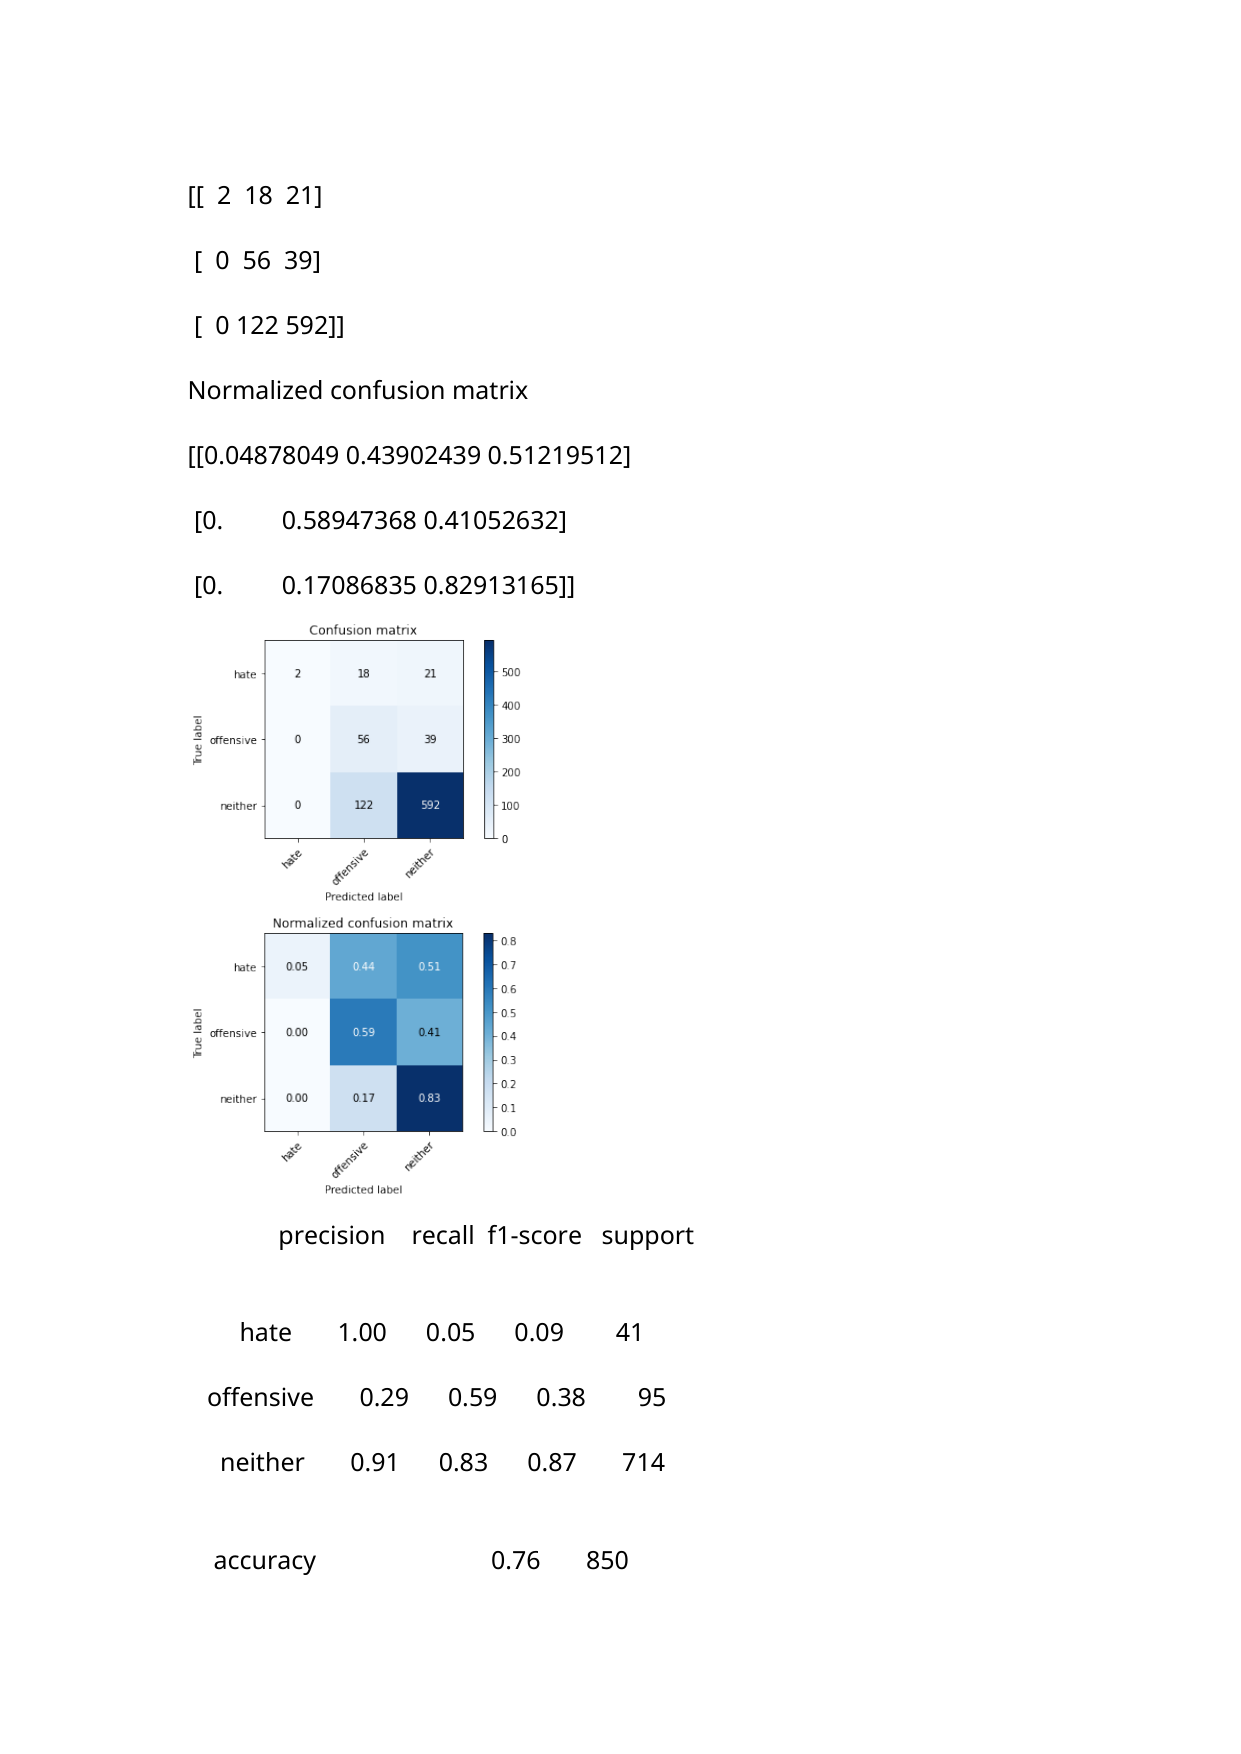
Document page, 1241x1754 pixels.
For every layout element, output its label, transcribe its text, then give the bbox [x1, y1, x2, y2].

text hate 1.00 0.05 0.09 41 [187, 1299, 1053, 1364]
text [0. 0.58947368 0.41052632] [187, 487, 1053, 552]
text accuracy 0.76 850 [187, 1527, 1053, 1592]
text neither 0.91 0.83 0.87 714 [187, 1429, 1053, 1494]
text [[ 2 18 21] [187, 162, 1053, 227]
text [0. 0.17086835 0.82913165]] [187, 552, 1053, 617]
picture [187, 910, 524, 1202]
text [[0.04878049 0.43902439 0.51219512] [187, 422, 1053, 487]
text offensive 0.29 0.59 0.38 95 [187, 1364, 1053, 1429]
text precision recall f1-score support [187, 1202, 1053, 1267]
picture [187, 617, 528, 909]
text Normalized confusion matrix [187, 357, 1053, 422]
text [ 0 56 39] [187, 227, 1053, 292]
text [ 0 122 592]] [187, 292, 1053, 357]
